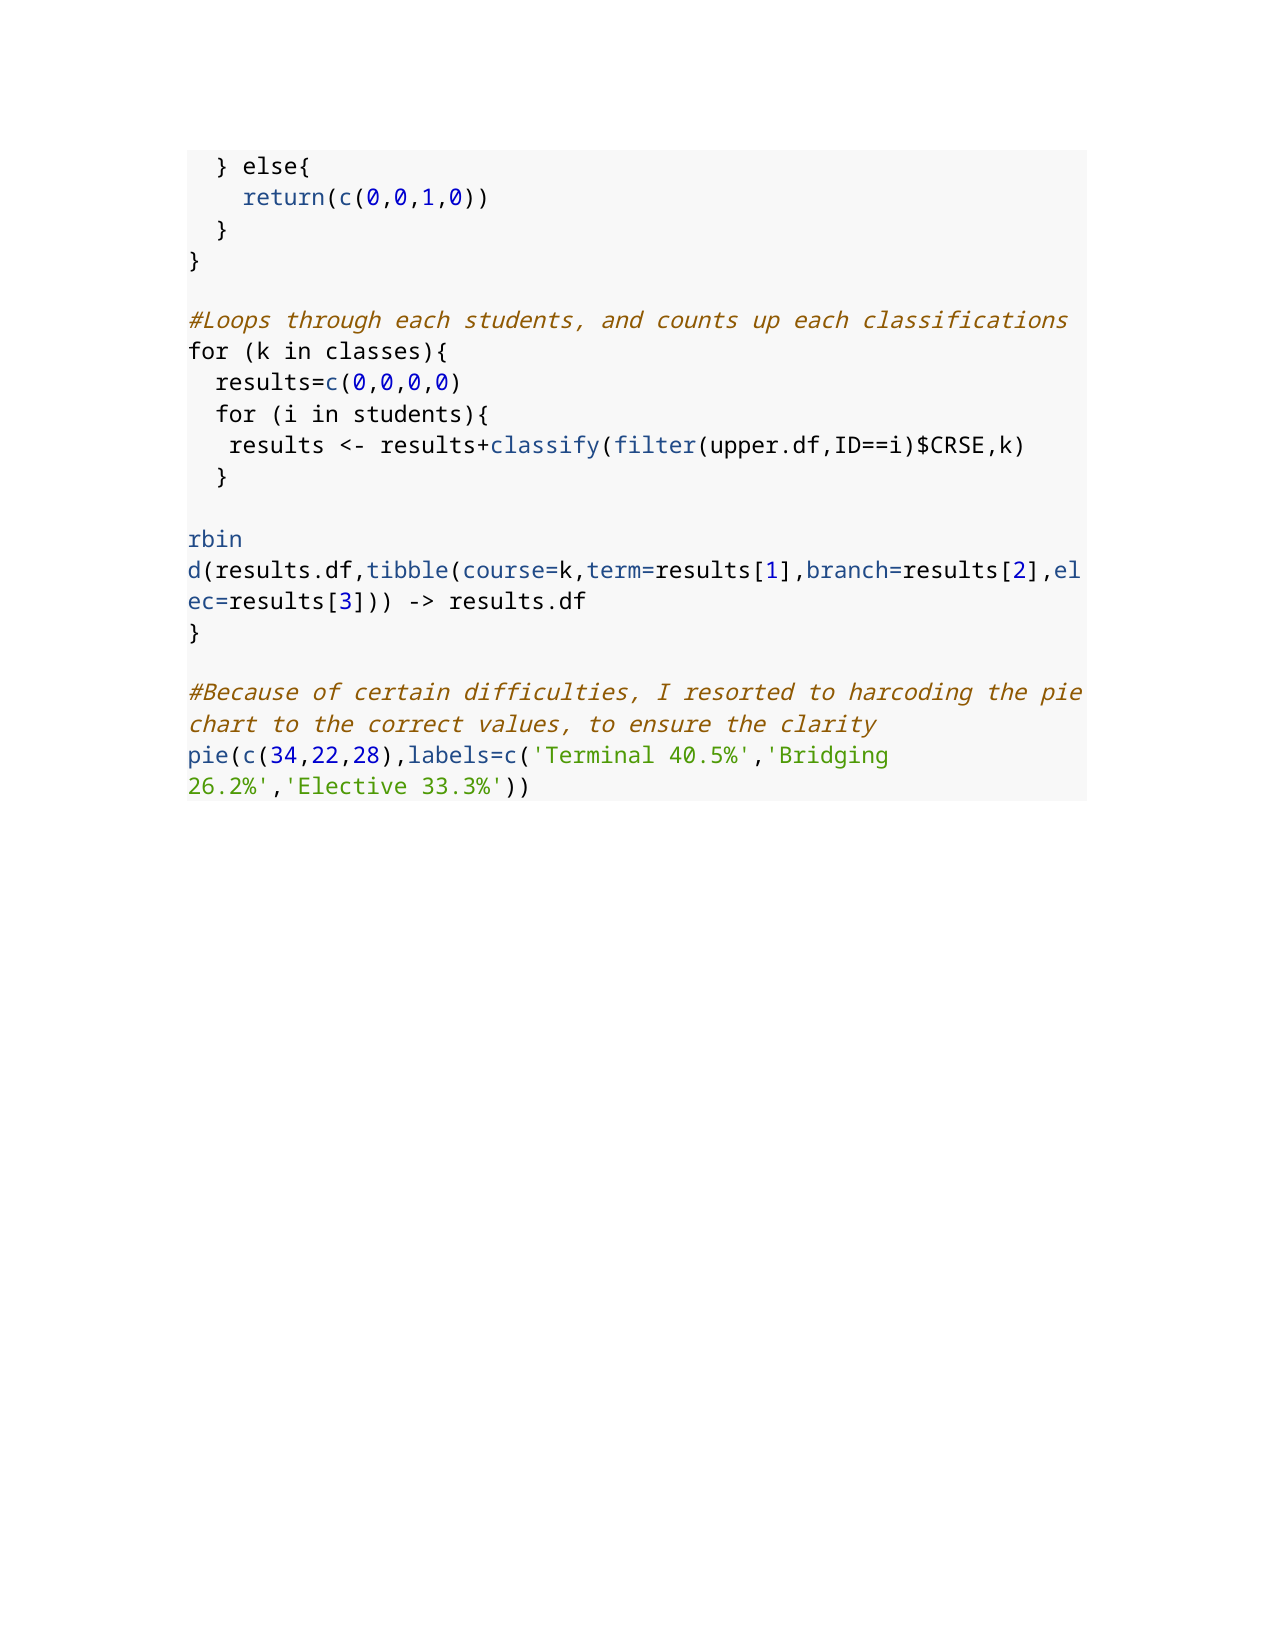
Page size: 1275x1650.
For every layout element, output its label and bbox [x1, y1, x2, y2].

text [187, 150, 1087, 801]
